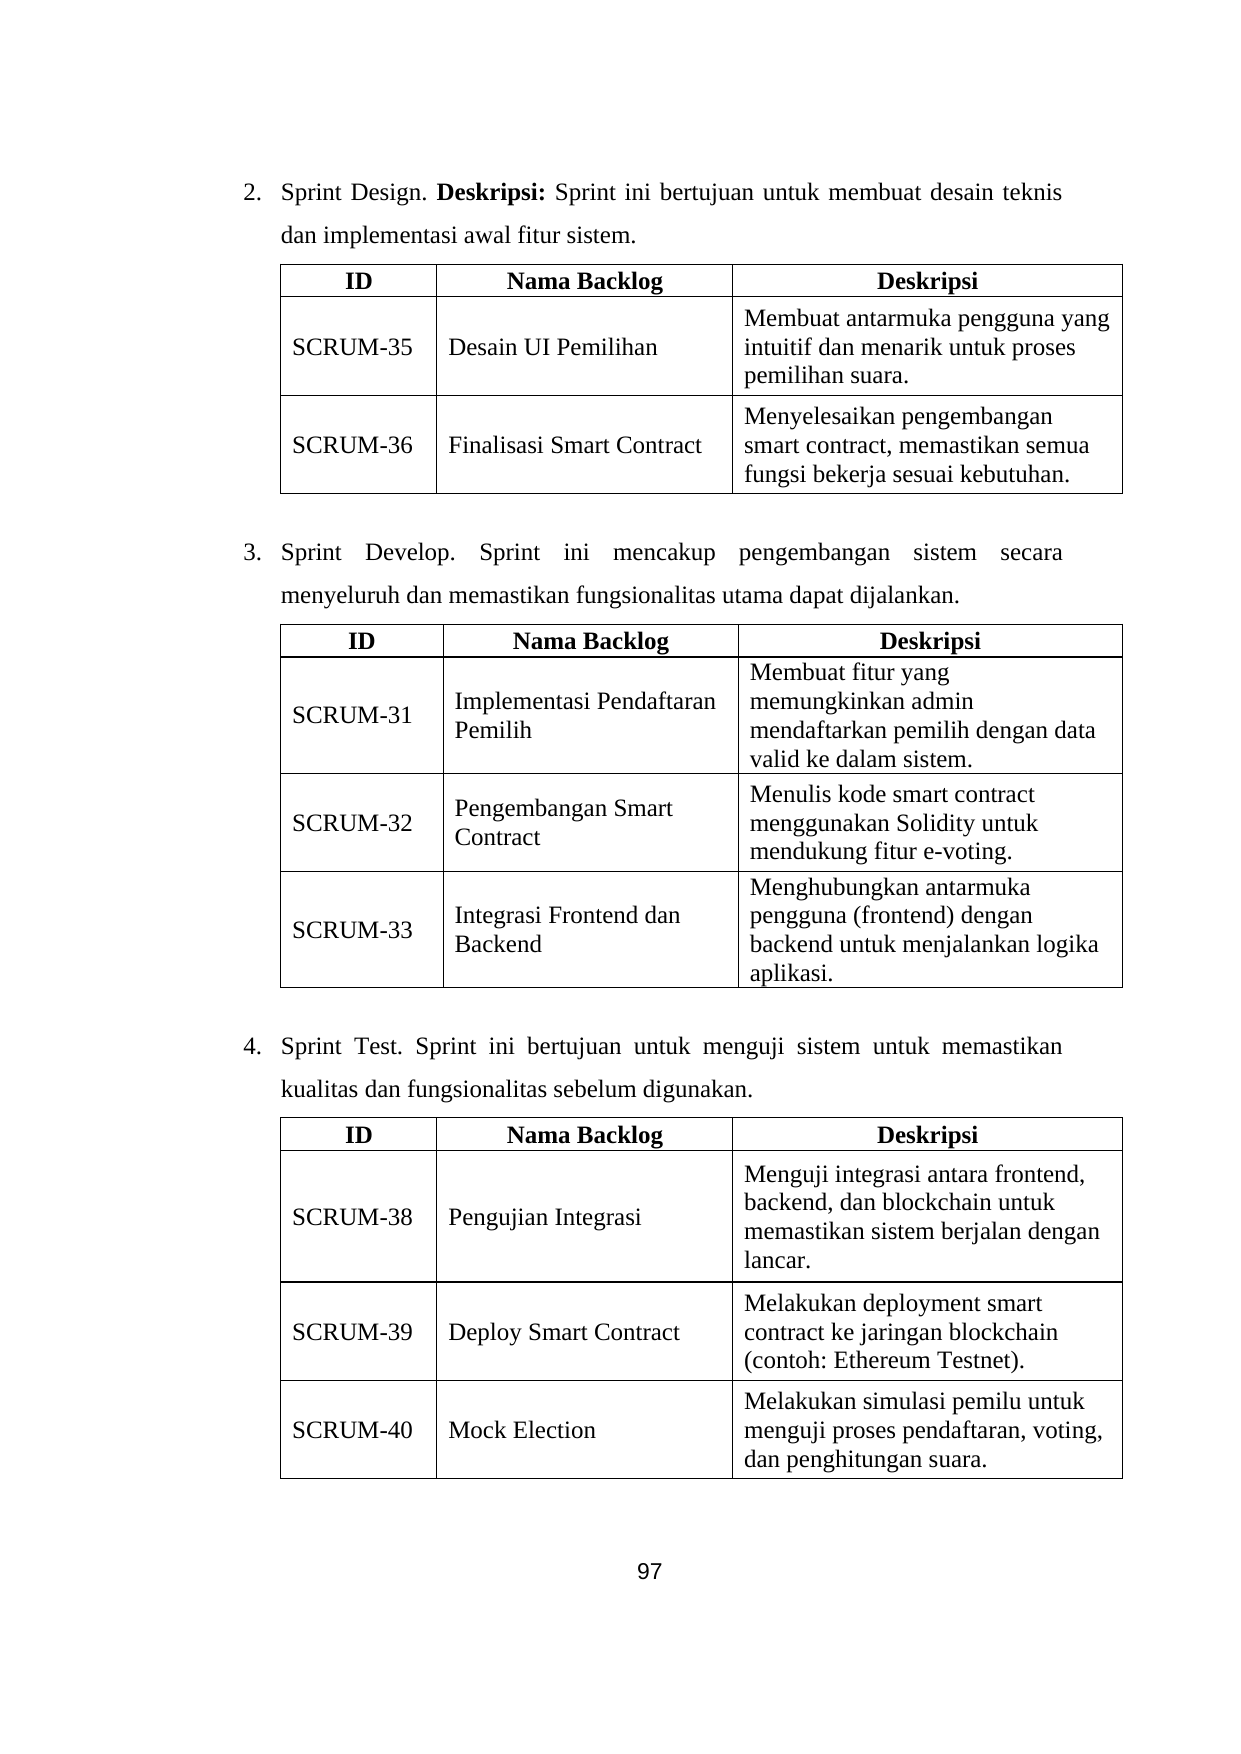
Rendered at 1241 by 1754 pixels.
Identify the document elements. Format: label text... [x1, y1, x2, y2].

table_header Nama Backlog [444, 625, 738, 656]
table_header Deskripsi [733, 265, 1122, 296]
table_header Deskripsi [739, 625, 1122, 656]
table_cell SCRUM-31 [281, 658, 443, 772]
table_header ID [281, 1118, 436, 1150]
table_cell Menghubungkan antarmuka pengguna (frontend) dengan backend untuk menjalankan logika aplikasi. [739, 872, 1122, 987]
table_cell Desain UI Pemilihan [437, 297, 732, 395]
table_cell Menyelesaikan pengembangan smart contract, memastikan semua fungsi bekerja sesuai kebutuhan. [733, 396, 1122, 493]
table_cell SCRUM-32 [281, 774, 443, 871]
table_cell Menguji integrasi antara frontend, backend, dan blockchain untuk memastikan sistem berjalan dengan lancar. [733, 1151, 1122, 1281]
table_cell Menulis kode smart contract menggunakan Solidity untuk mendukung fitur e-voting. [739, 774, 1122, 871]
table_cell SCRUM-38 [281, 1151, 436, 1281]
table_cell Melakukan simulasi pemilu untuk menguji proses pendaftaran, voting, dan penghitungan suara. [733, 1381, 1122, 1478]
table_cell Finalisasi Smart Contract [437, 396, 732, 493]
table_cell SCRUM-35 [281, 297, 436, 395]
list Sprint Design. Deskripsi: Sprint ini bertujuan untuk membuat desain teknis dan implementasi awal fitur sistem. [243, 177, 1063, 249]
table_cell Membuat fitur yang memungkinkan admin mendaftarkan pemilih dengan data valid ke dalam sistem. [739, 658, 1122, 772]
table_cell SCRUM-36 [281, 396, 436, 493]
table_cell Integrasi Frontend dan Backend [444, 872, 738, 987]
table_header ID [281, 625, 443, 656]
table_header Deskripsi [733, 1118, 1122, 1150]
table_cell SCRUM-39 [281, 1283, 436, 1380]
table_cell SCRUM-40 [281, 1381, 436, 1478]
table_cell SCRUM-33 [281, 872, 443, 987]
list Sprint Test. Sprint ini bertujuan untuk menguji sistem untuk memastikan kualitas dan fungsionalitas sebelum digunakan. [243, 1031, 1063, 1103]
table_header Nama Backlog [437, 1118, 732, 1150]
table_header ID [281, 265, 436, 296]
table_cell Implementasi Pendaftaran Pemilih [444, 658, 738, 772]
table_header Nama Backlog [437, 265, 732, 296]
table_cell Deploy Smart Contract [437, 1283, 732, 1380]
table_cell Membuat antarmuka pengguna yang intuitif dan menarik untuk proses pemilihan suara. [733, 297, 1122, 395]
table_cell Mock Election [437, 1381, 732, 1478]
table_cell Pengembangan Smart Contract [444, 774, 738, 871]
table_cell Melakukan deployment smart contract ke jaringan blockchain (contoh: Ethereum Testnet). [733, 1283, 1122, 1380]
table_cell Pengujian Integrasi [437, 1151, 732, 1281]
list Sprint Develop. Sprint ini mencakup pengembangan sistem secara menyeluruh dan memastikan fungsionalitas utama dapat dijalankan. [243, 537, 1063, 609]
